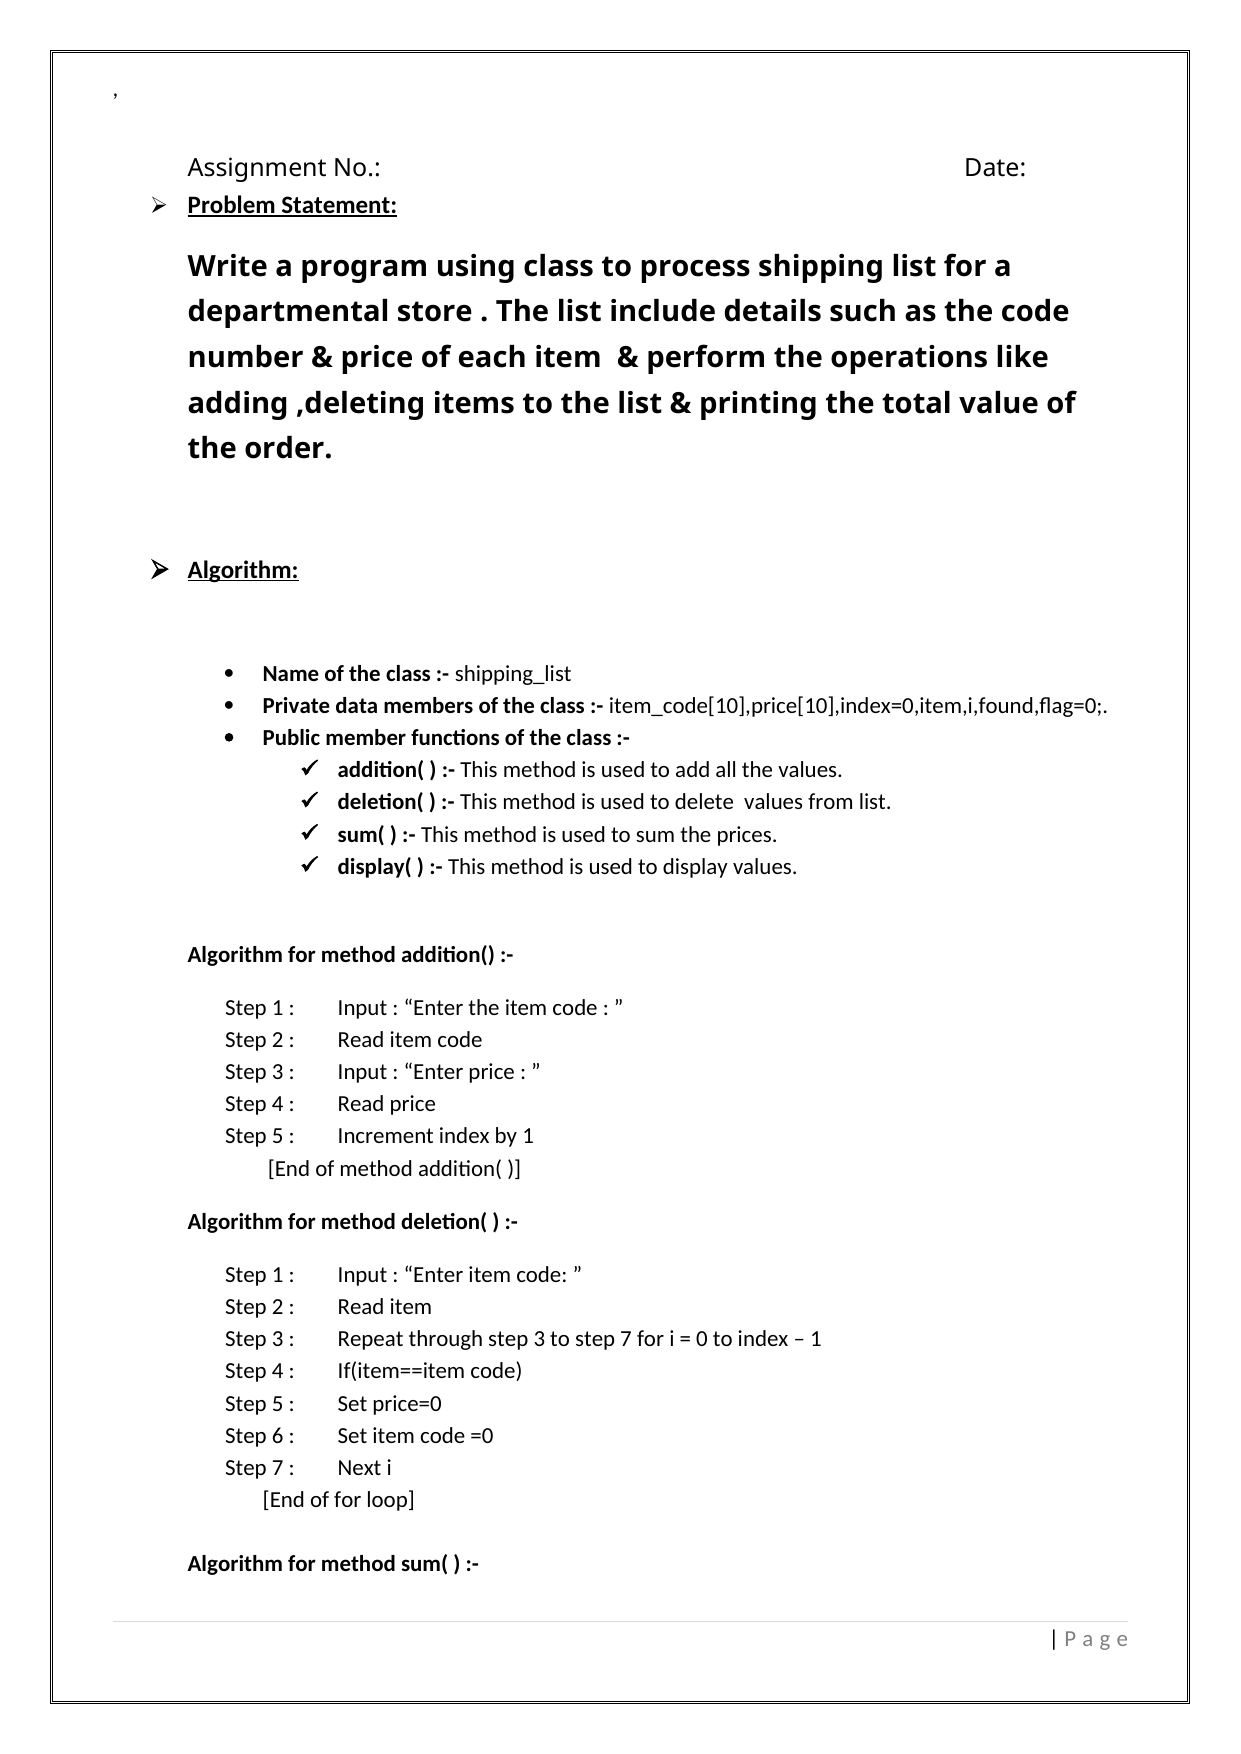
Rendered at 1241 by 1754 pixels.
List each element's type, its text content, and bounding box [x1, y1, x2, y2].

list deletion( ) :- This method is used to delete values from list. [300, 787, 1128, 816]
list Read item [225, 1292, 1128, 1320]
text Algorithm for method sum( ) :- [187, 1549, 1128, 1578]
text Algorithm for method deletion( ) :- [187, 1207, 1128, 1235]
list Input : “Enter the item code : ” [225, 993, 1128, 1021]
list Private data members of the class :- item_code[10],price[10],index=0,item,i,found,flag=0;. [225, 691, 1128, 719]
list Name of the class :- shipping_list [225, 659, 1128, 687]
list [End of method addition( )] [262, 1154, 1128, 1182]
list Algorithm: [150, 554, 1128, 584]
list Increment index by 1 [225, 1122, 1128, 1150]
list Repeat through step 3 to step 7 for i = 0 to index – 1 [225, 1324, 1128, 1352]
list Next i [225, 1453, 1128, 1481]
list display( ) :- This method is used to display values. [300, 852, 1128, 880]
list Input : “Enter item code: ” [225, 1260, 1128, 1288]
list Set price=0 [225, 1389, 1128, 1417]
text Algorithm for method addition() :- [187, 940, 1128, 968]
list Assignment No.: Date: [187, 150, 1128, 184]
list addition( ) :- This method is used to add all the values. [300, 755, 1128, 783]
text Write a program using class to process shipping list for a departmental store . The list include details such as the code number & price of each item & perform the operations like adding ,deleting items to the list & printing the total value of the order. [187, 245, 1128, 467]
list If(item==item code) [225, 1356, 1128, 1384]
list Read price [225, 1089, 1128, 1117]
list Read item code [225, 1025, 1128, 1053]
list Problem Statement: [150, 189, 1128, 220]
list Set item code =0 [225, 1421, 1128, 1449]
list Public member functions of the class :- [225, 723, 1128, 751]
list [End of for loop] [262, 1485, 1128, 1513]
list sum( ) :- This method is used to sum the prices. [300, 820, 1128, 848]
list Input : “Enter price : ” [225, 1057, 1128, 1085]
